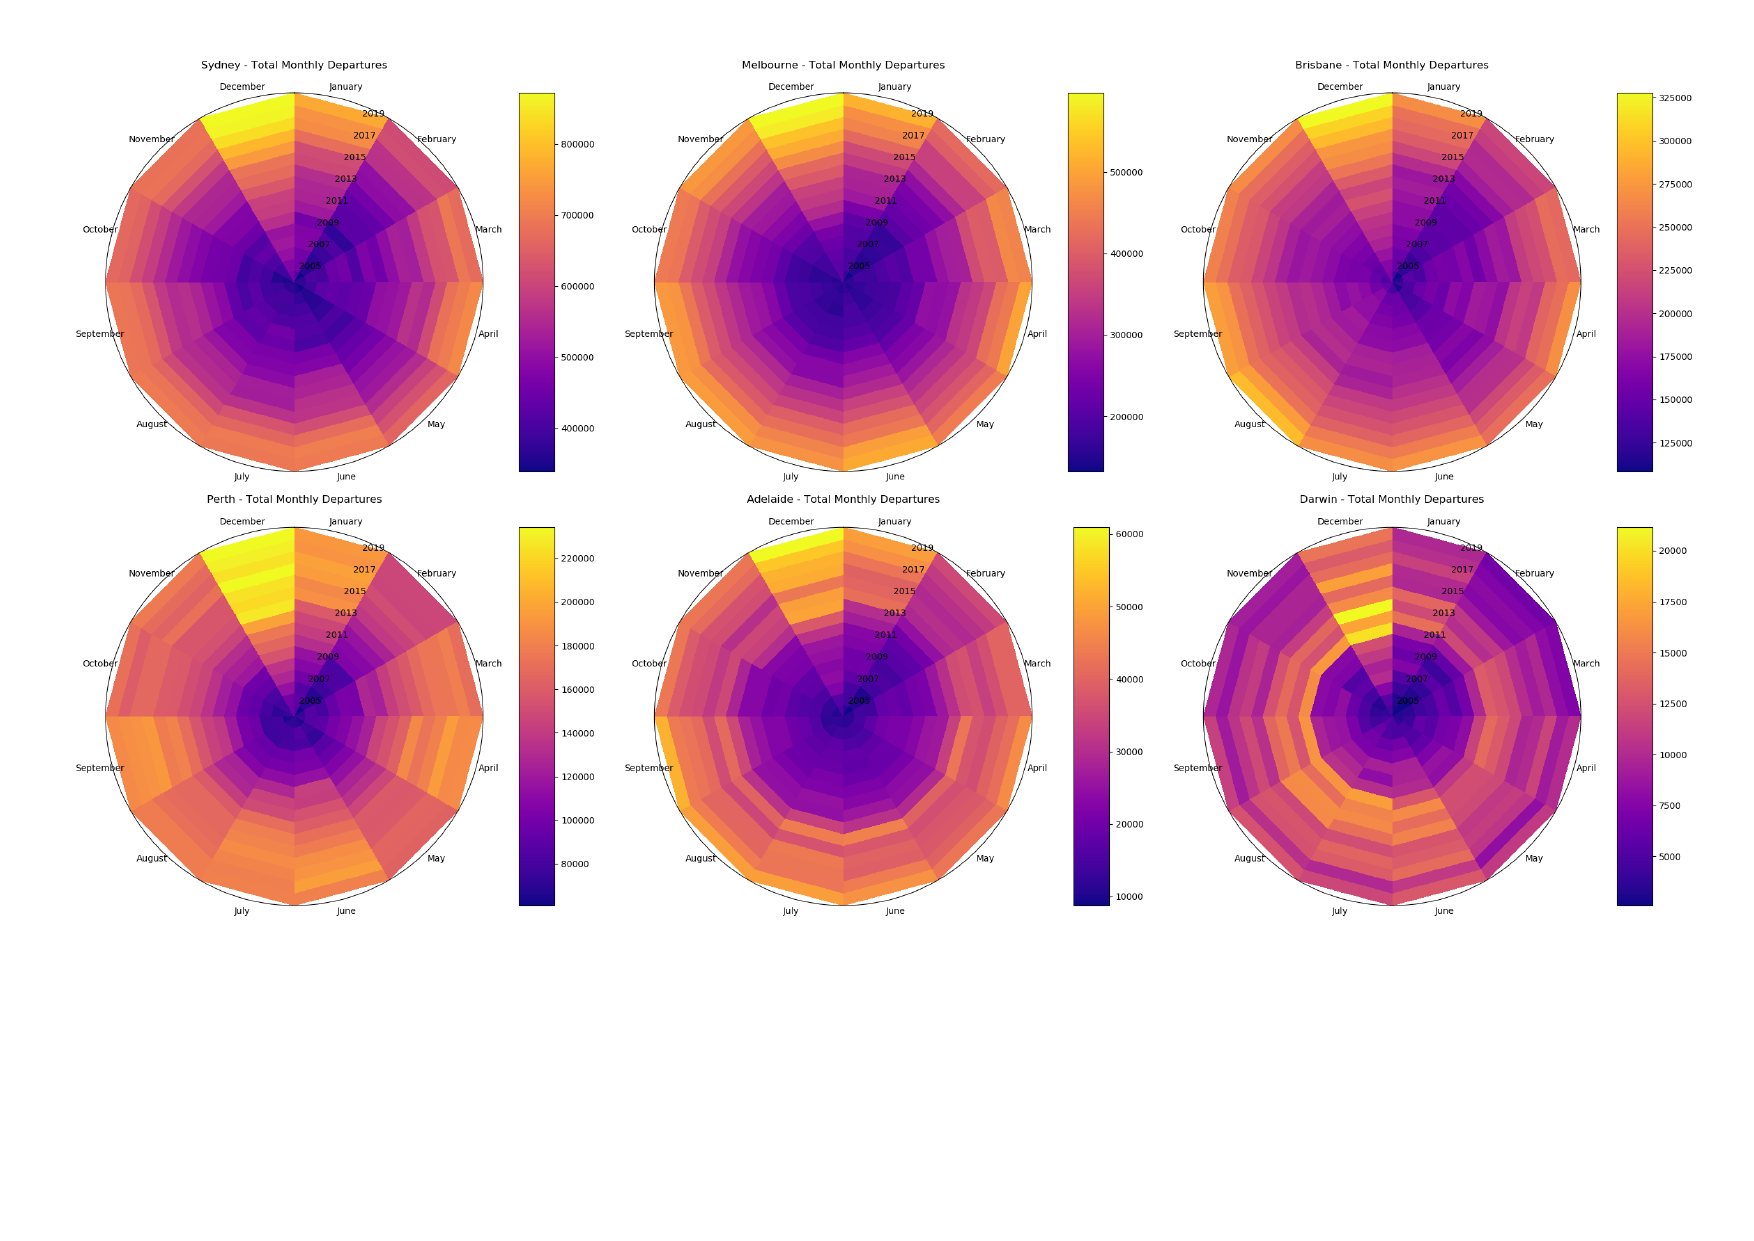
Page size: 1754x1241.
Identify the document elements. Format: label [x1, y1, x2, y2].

picture [59, 59, 1695, 918]
